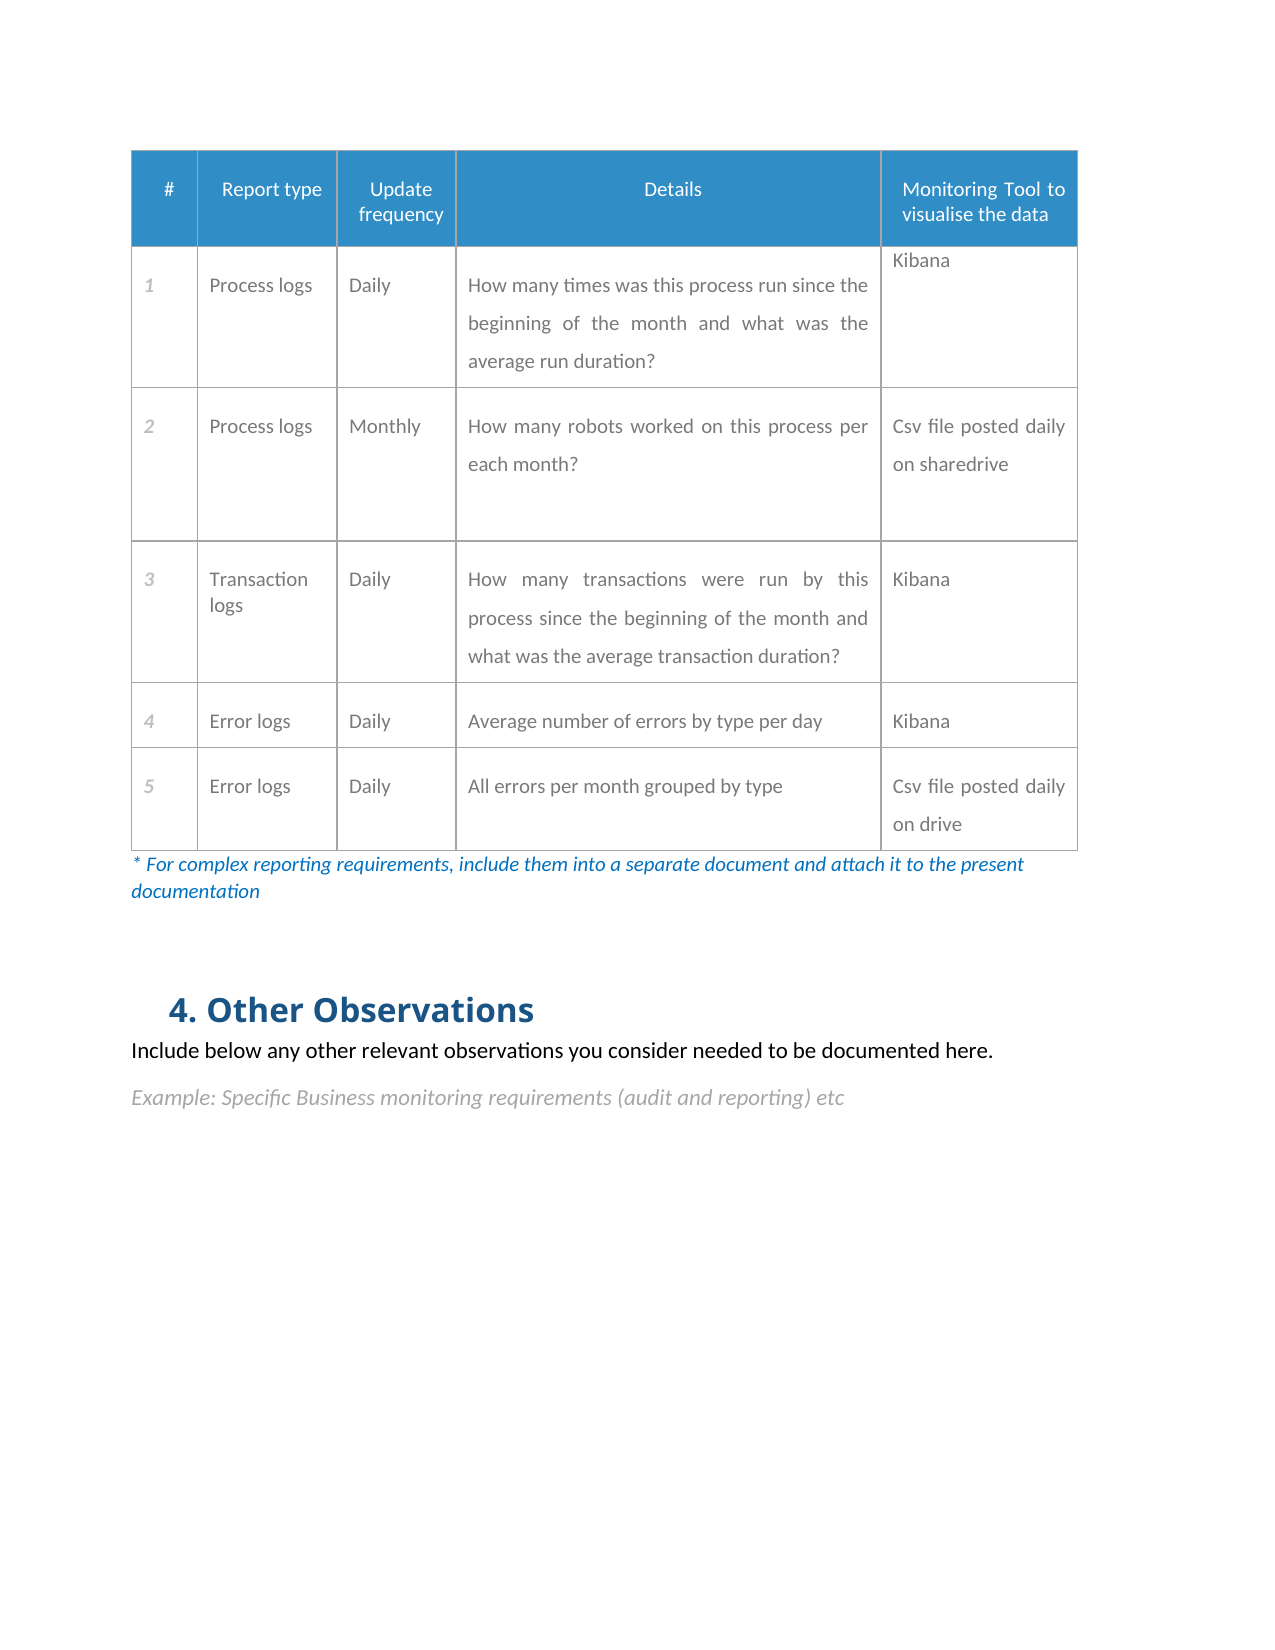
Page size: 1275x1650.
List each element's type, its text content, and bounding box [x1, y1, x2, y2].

table_cell Daily [338, 247, 455, 387]
table_cell Process logs [198, 388, 336, 540]
table_cell All errors per month grouped by type [457, 748, 880, 850]
table_cell Transaction logs [198, 542, 336, 681]
table_cell 2 [132, 388, 197, 540]
table_cell Csv file posted daily on sharedrive [882, 388, 1077, 540]
table_cell Kibana [882, 542, 1077, 681]
table_header # [132, 151, 197, 246]
table_header Details [457, 151, 880, 246]
table_cell 4 [132, 683, 197, 747]
subtitle Other Observations [169, 987, 1125, 1032]
table_cell Average number of errors by type per day [457, 683, 880, 747]
table_cell Csv file posted daily on drive [882, 748, 1077, 850]
table_header Report type [198, 151, 336, 246]
table_cell 3 [132, 542, 197, 681]
table_header Monitoring Tool to visualise the data [882, 151, 1077, 246]
table_cell Process logs [198, 247, 336, 387]
table_cell Daily [338, 542, 455, 681]
table_cell Error logs [198, 683, 336, 747]
table_cell Error logs [198, 748, 336, 850]
table_header Update frequency [338, 151, 455, 246]
table_cell Kibana [882, 683, 1077, 747]
table_cell Daily [338, 683, 455, 747]
table_cell Kibana [882, 247, 1077, 387]
text Example: Specific Business monitoring requirements (audit and reporting) etc [131, 1083, 1125, 1111]
table_cell Monthly [338, 388, 455, 540]
table_cell How many robots worked on this process per each month? [457, 388, 880, 540]
table_cell Daily [338, 748, 455, 850]
table_cell 5 [132, 748, 197, 850]
text * For complex reporting requirements, include them into a separate document and attach it to the present documentation [131, 851, 1125, 904]
table_cell How many times was this process run since the beginning of the month and what was the average run duration? [457, 247, 880, 387]
table_cell How many transactions were run by this process since the beginning of the month and what was the average transaction duration? [457, 542, 880, 681]
table_cell 1 [132, 247, 197, 387]
text Include below any other relevant observations you consider needed to be documented here. [131, 1036, 1125, 1064]
